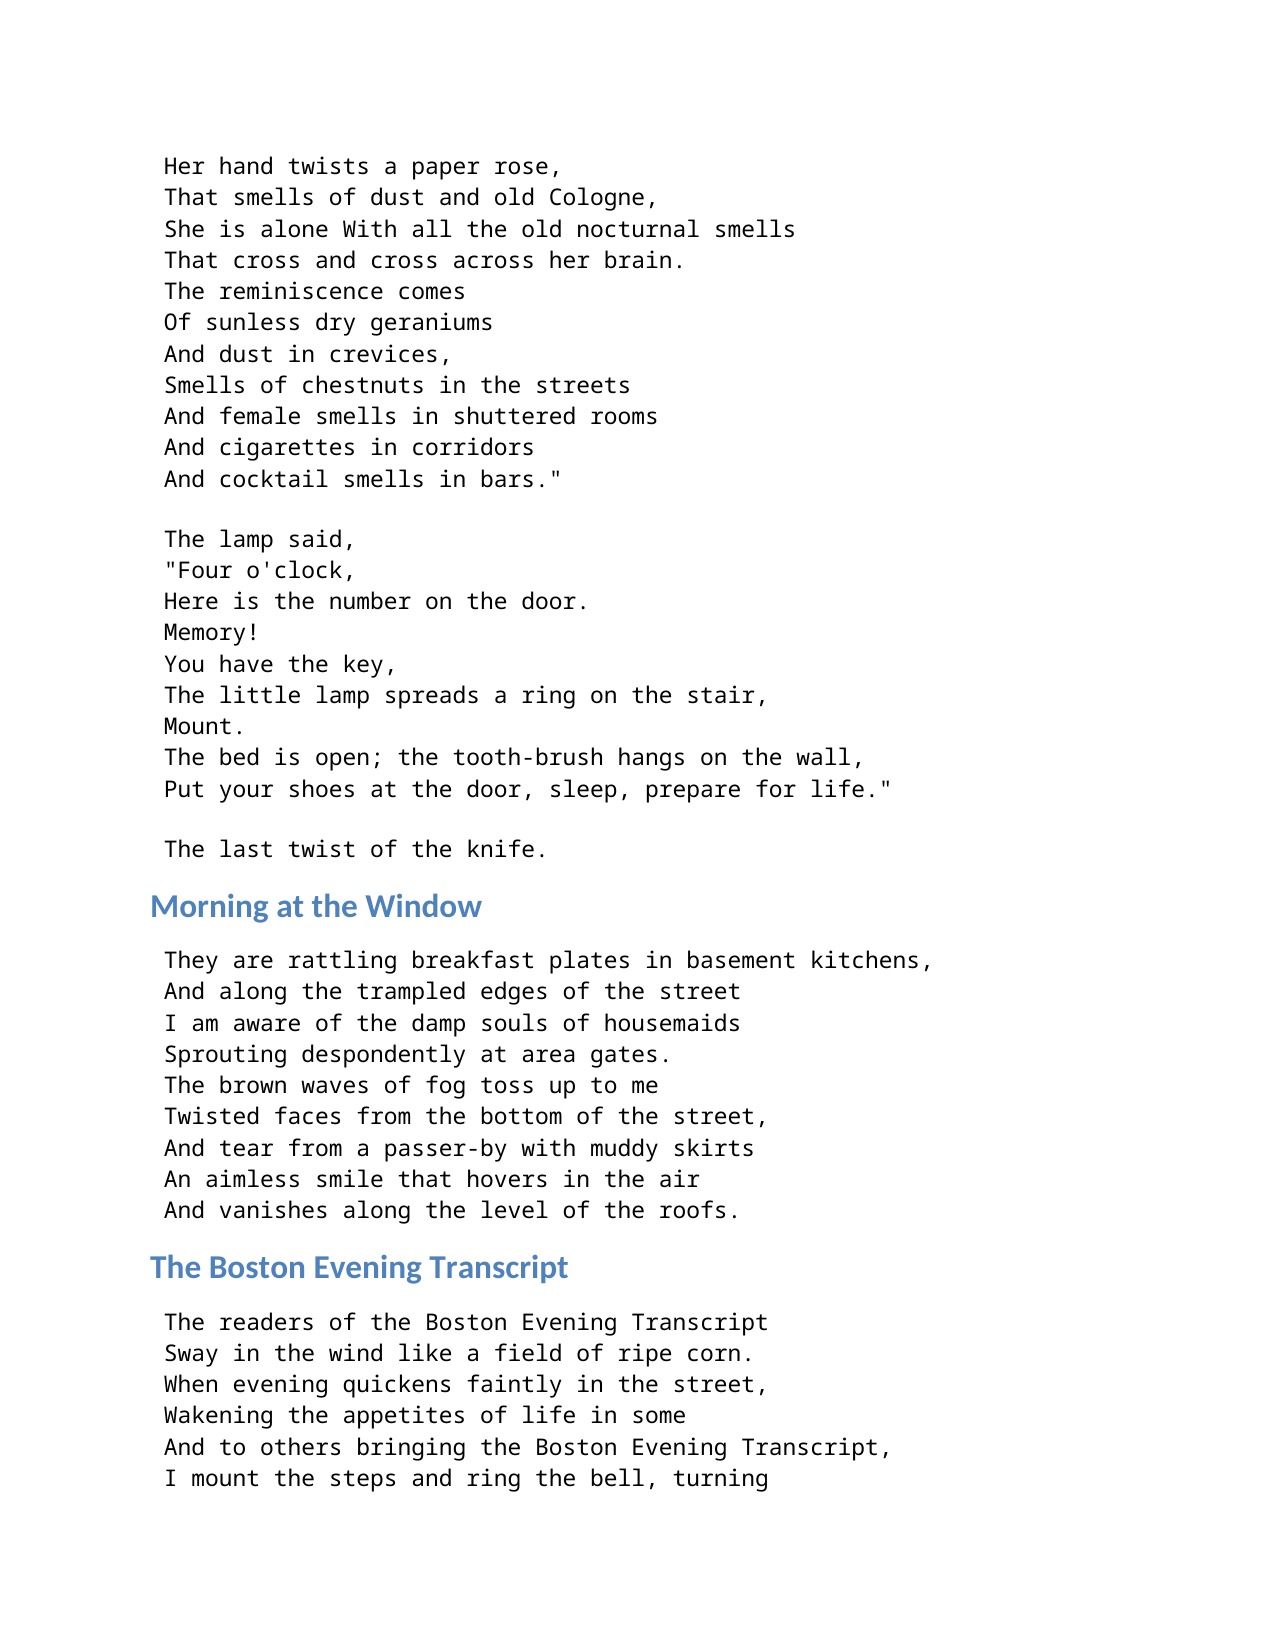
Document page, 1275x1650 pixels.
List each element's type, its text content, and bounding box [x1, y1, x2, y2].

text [150, 1306, 1125, 1493]
text They are rattling breakfast plates in basement kitchens, And along the trampled edges of the street I am aware of the damp souls of housemaids Sprouting despondently at area gates. The brown waves of fog toss up to me Twisted faces from the bottom of the street, And tear from a passer-by with muddy skirts An aimless smile that hovers in the air And vanishes along the level of the roofs. [150, 944, 1125, 1225]
subtitle Morning at the Window [150, 884, 1125, 925]
subtitle The Boston Evening Transcript [150, 1246, 1125, 1287]
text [150, 150, 1125, 864]
